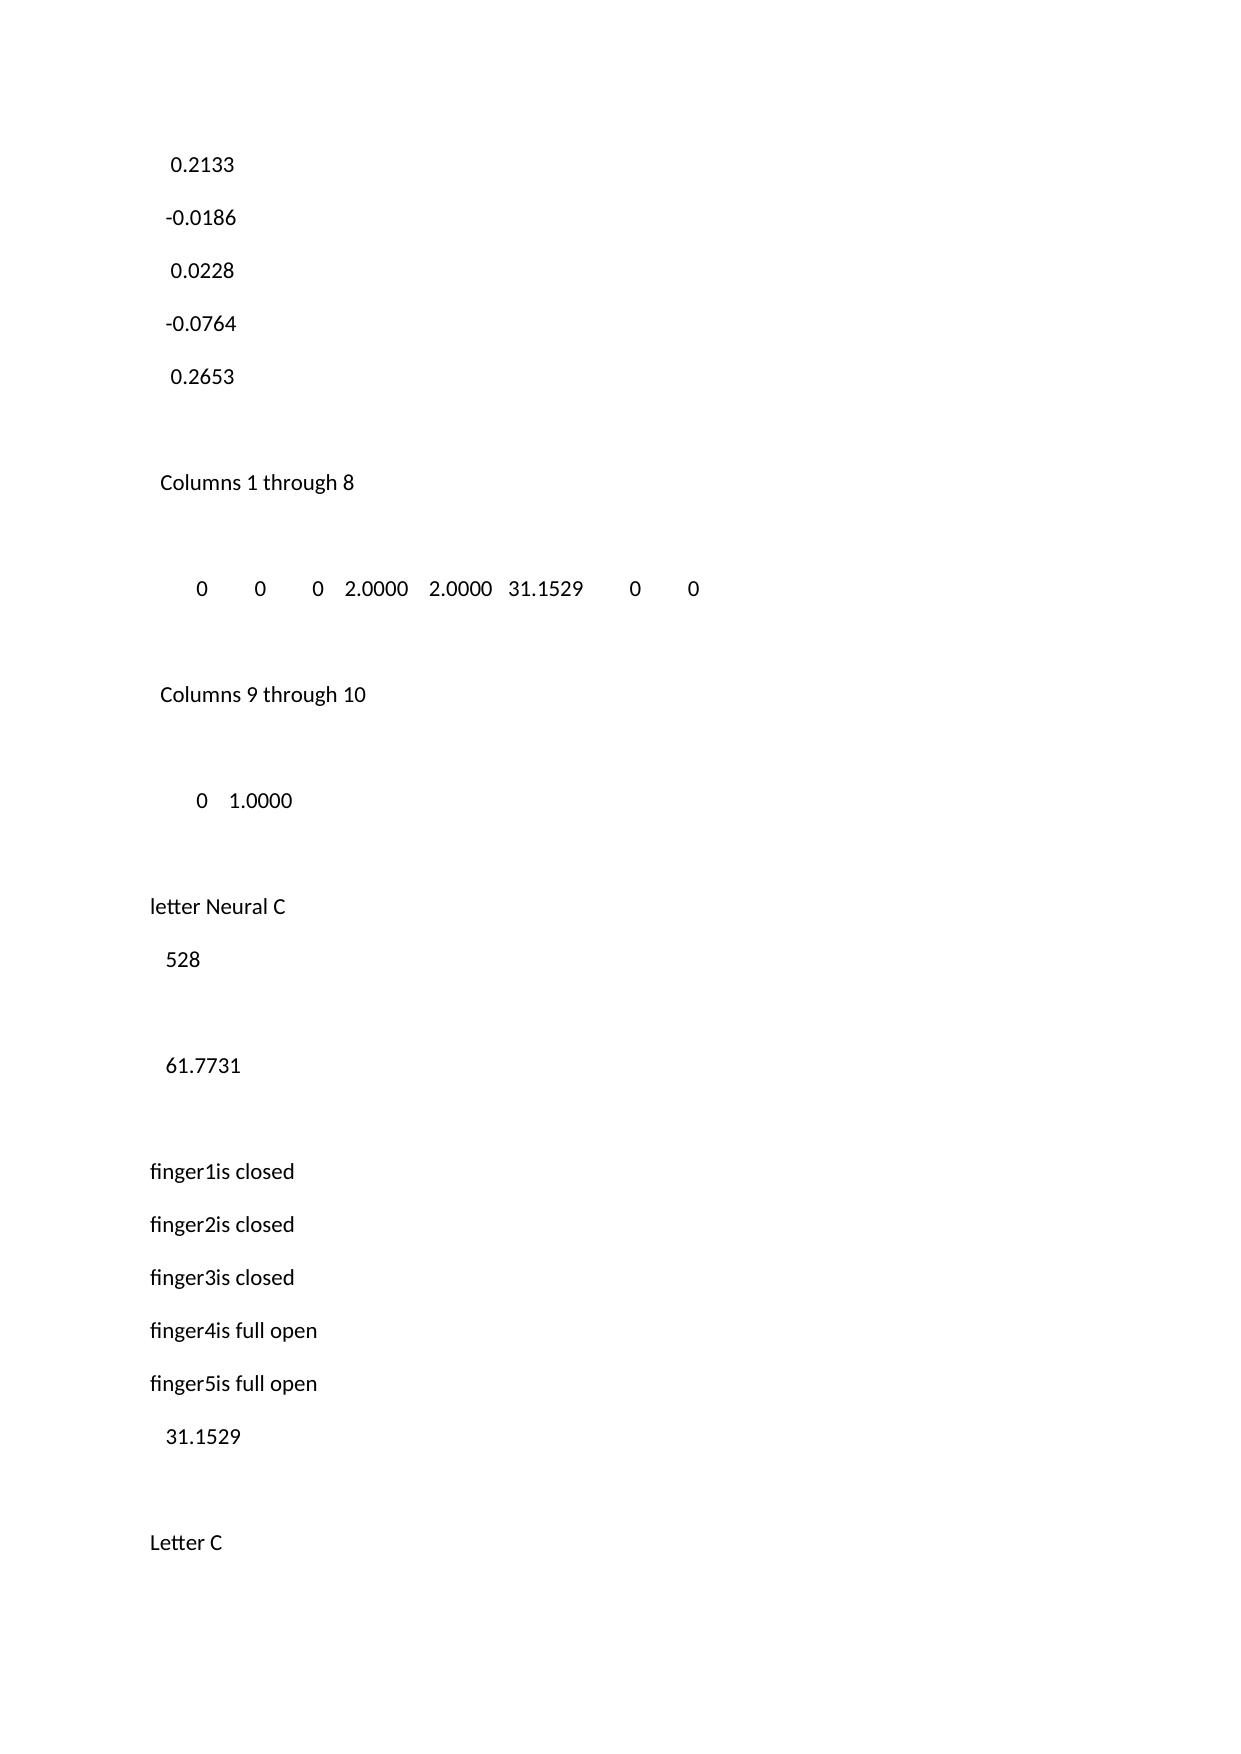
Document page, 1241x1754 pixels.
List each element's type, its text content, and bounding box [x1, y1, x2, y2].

text finger3is closed [150, 1263, 1090, 1291]
text Columns 9 through 10 [150, 680, 1090, 708]
text Columns 1 through 8 [150, 468, 1090, 496]
text -0.0186 [150, 203, 1090, 231]
text 0.2133 [150, 150, 1090, 178]
text finger4is full open [150, 1316, 1090, 1344]
text letter Neural C [150, 892, 1090, 920]
text -0.0764 [150, 309, 1090, 337]
text 0.0228 [150, 256, 1090, 284]
text finger1is closed [150, 1157, 1090, 1185]
text 0.2653 [150, 362, 1090, 390]
text 528 [150, 945, 1090, 973]
text 0 1.0000 [150, 786, 1090, 814]
text 61.7731 [150, 1051, 1090, 1079]
text 0 0 0 2.0000 2.0000 31.1529 0 0 [150, 574, 1090, 602]
text finger2is closed [150, 1210, 1090, 1238]
text Letter C [150, 1528, 1090, 1557]
text finger5is full open [150, 1369, 1090, 1397]
text 31.1529 [150, 1422, 1090, 1451]
